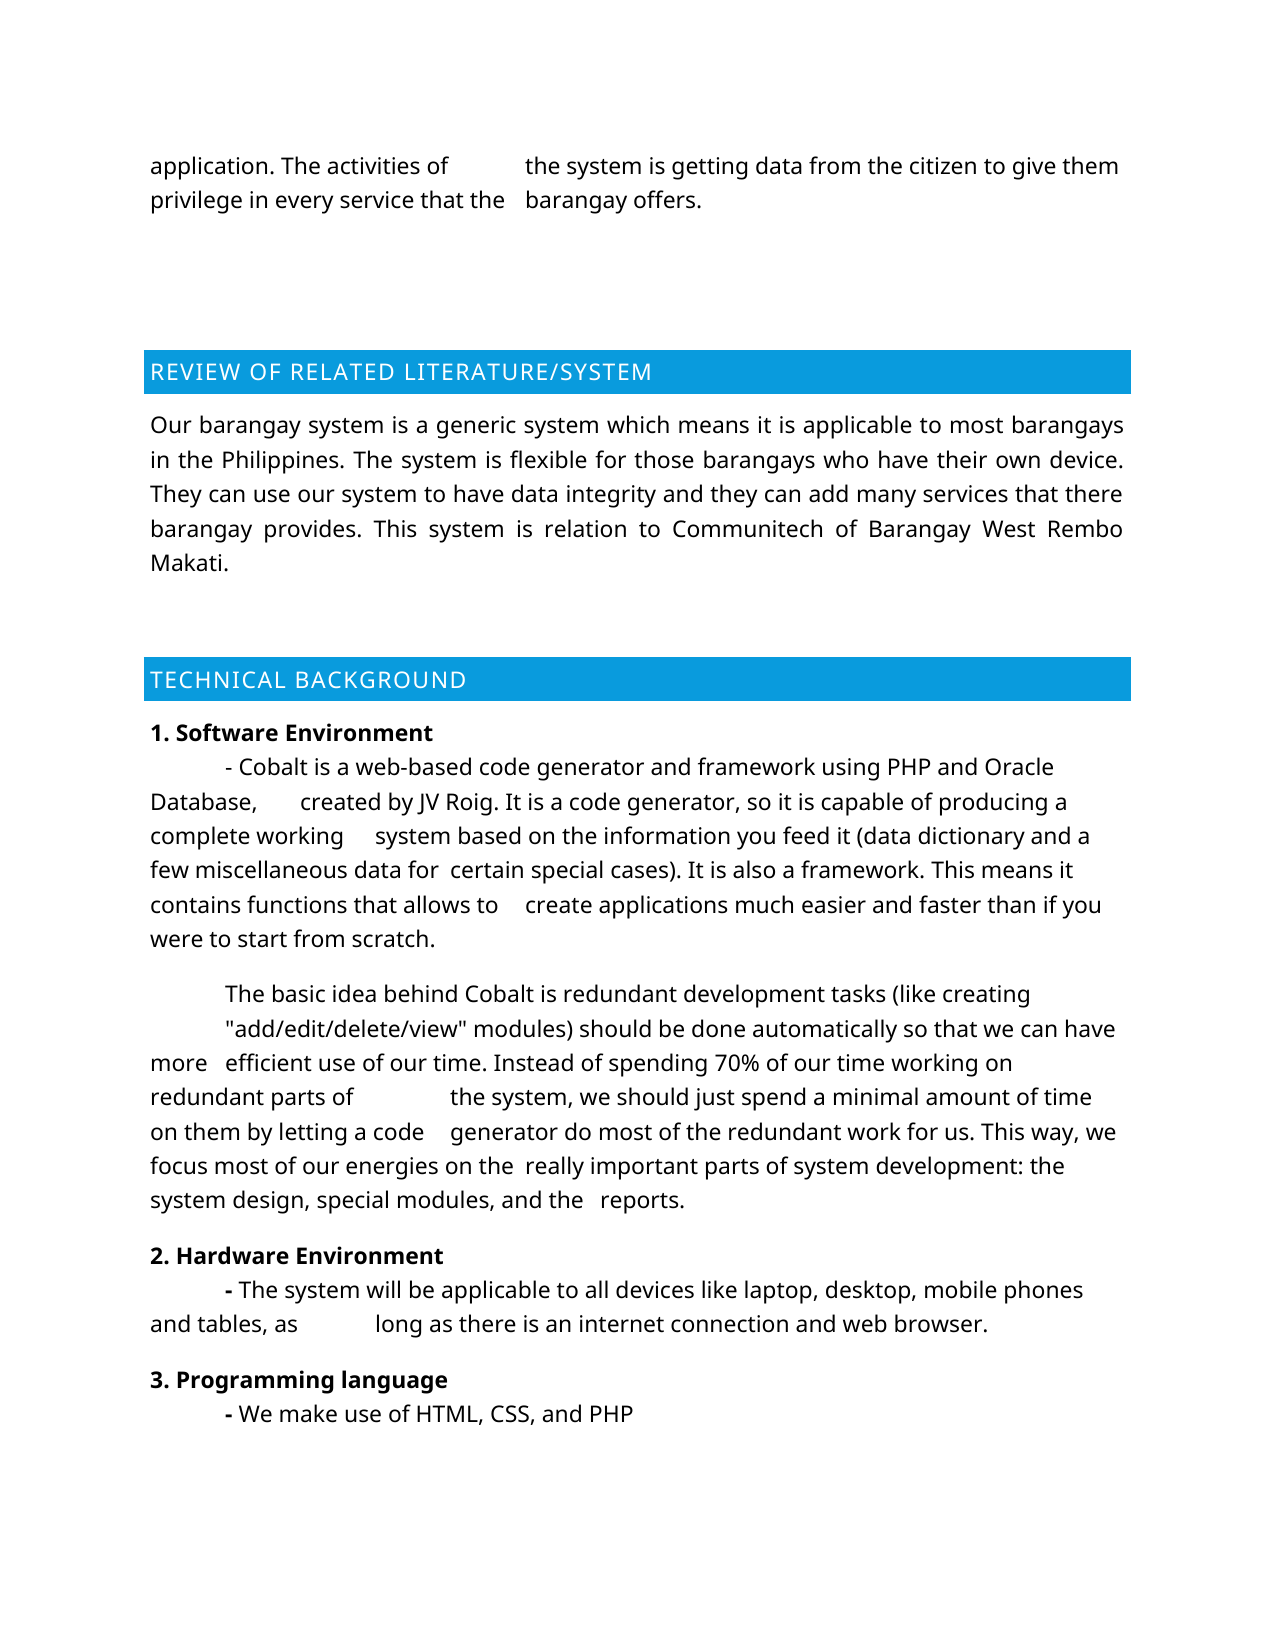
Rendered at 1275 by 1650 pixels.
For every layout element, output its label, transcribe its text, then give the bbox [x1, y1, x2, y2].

subtitle Technical Background [150, 664, 1125, 695]
text The basic idea behind Cobalt is redundant development tasks (like creating "add/edit/delete/view" modules) should be done automatically so that we can have more efficient use of our time. Instead of spending 70% of our time working on redundant parts of the system, we should just spend a minimal amount of time on them by letting a code generator do most of the redundant work for us. This way, we focus most of our energies on the really important parts of system development: the system design, special modules, and the reports. [150, 978, 1125, 1216]
text 3. Programming language - We make use of HTML, CSS, and PHP [150, 1363, 1125, 1429]
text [150, 150, 1125, 216]
text 1. Software Environment - Cobalt is a web-based code generator and framework using PHP and Oracle Database, created by JV Roig. It is a code generator, so it is capable of producing a complete working system based on the information you feed it (data dictionary and a few miscellaneous data for certain special cases). It is also a framework. This means it contains functions that allows to create applications much easier and faster than if you were to start from scratch. [150, 717, 1125, 954]
text Our barangay system is a generic system which means it is applicable to most barangays in the Philippines. The system is flexible for those barangays who have their own device. They can use our system to have data integrity and they can add many services that there barangay provides. This system is relation to Communitech of Barangay West Rembo Makati. [150, 409, 1125, 578]
subtitle Review of Related Literature/System [150, 356, 1125, 387]
text 2. Hardware Environment - The system will be applicable to all devices like laptop, desktop, mobile phones and tables, as long as there is an internet connection and web browser. [150, 1239, 1125, 1339]
